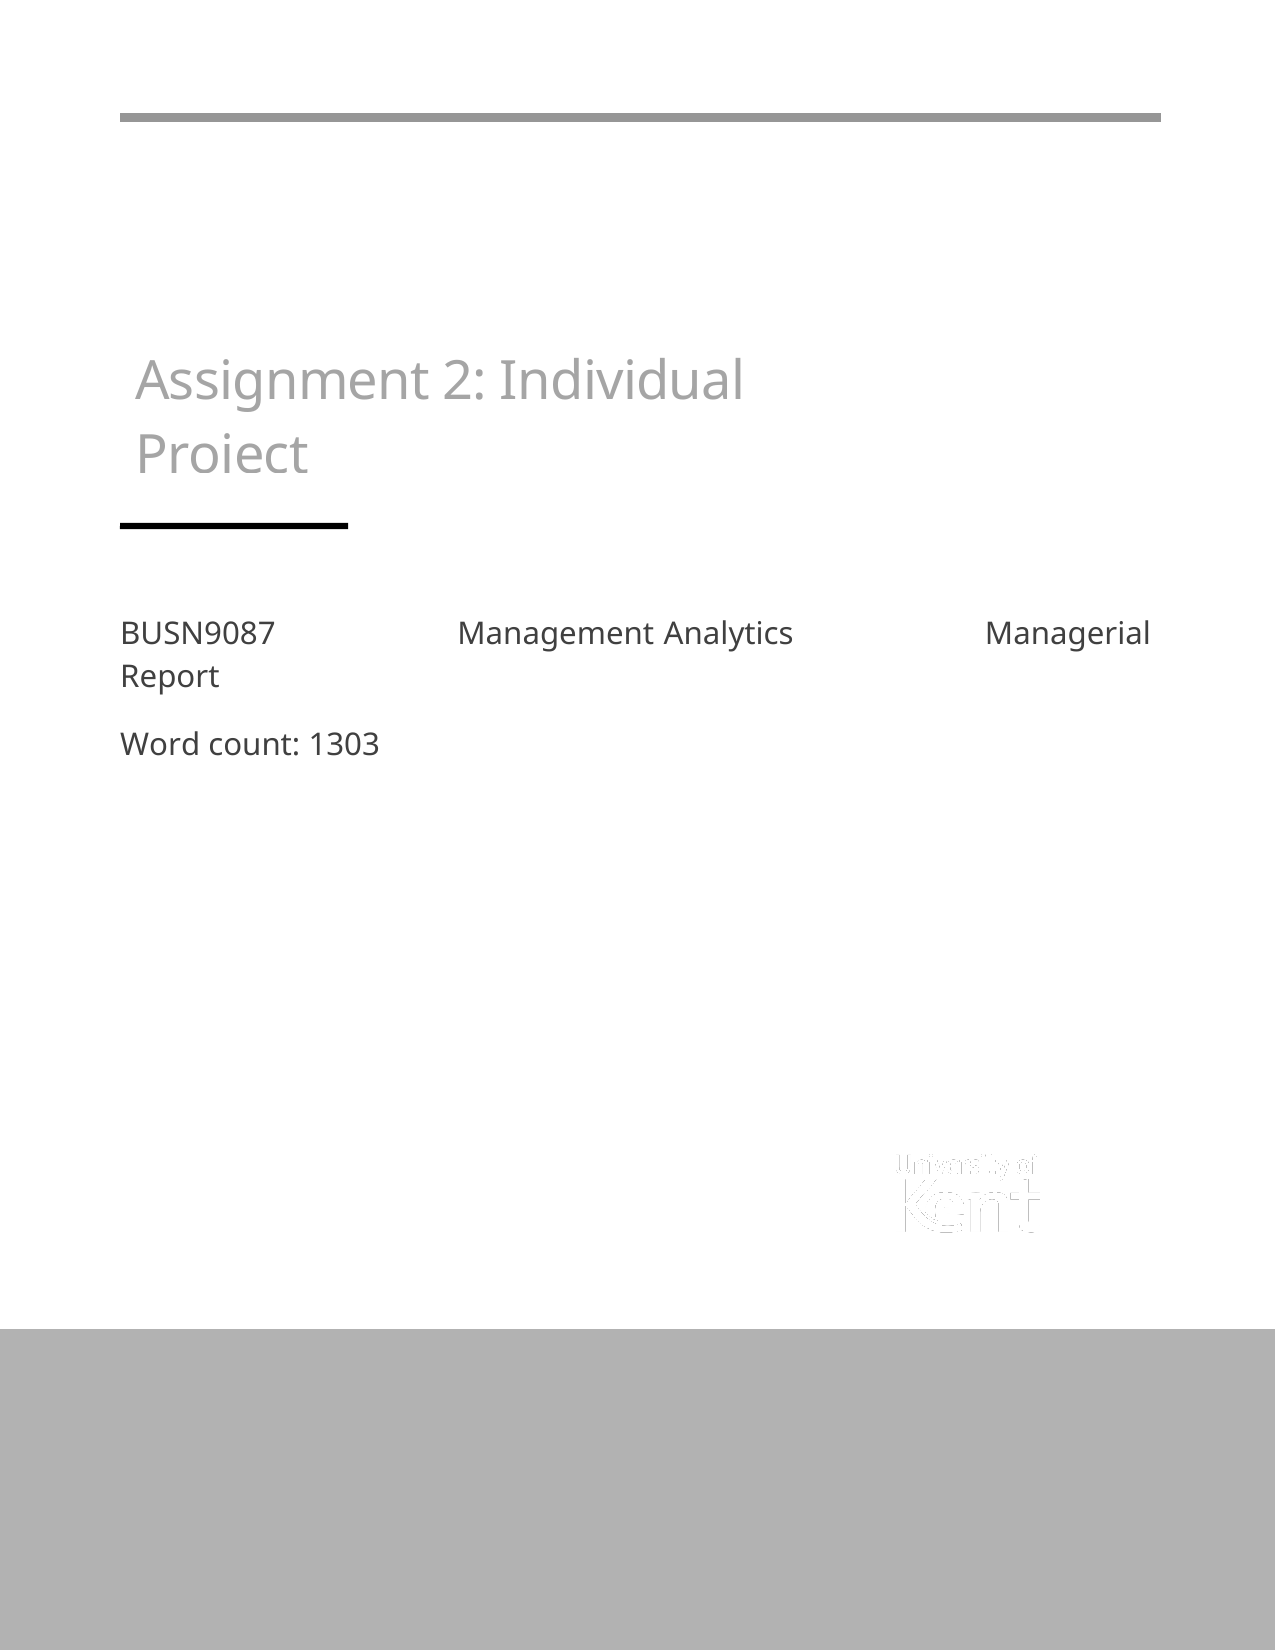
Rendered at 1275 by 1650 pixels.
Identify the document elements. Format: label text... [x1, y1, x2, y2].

table_header BUSN9087 Management Analytics Managerial Report Word count: 1303 [120, 586, 1155, 812]
picture [884, 1140, 1054, 1246]
